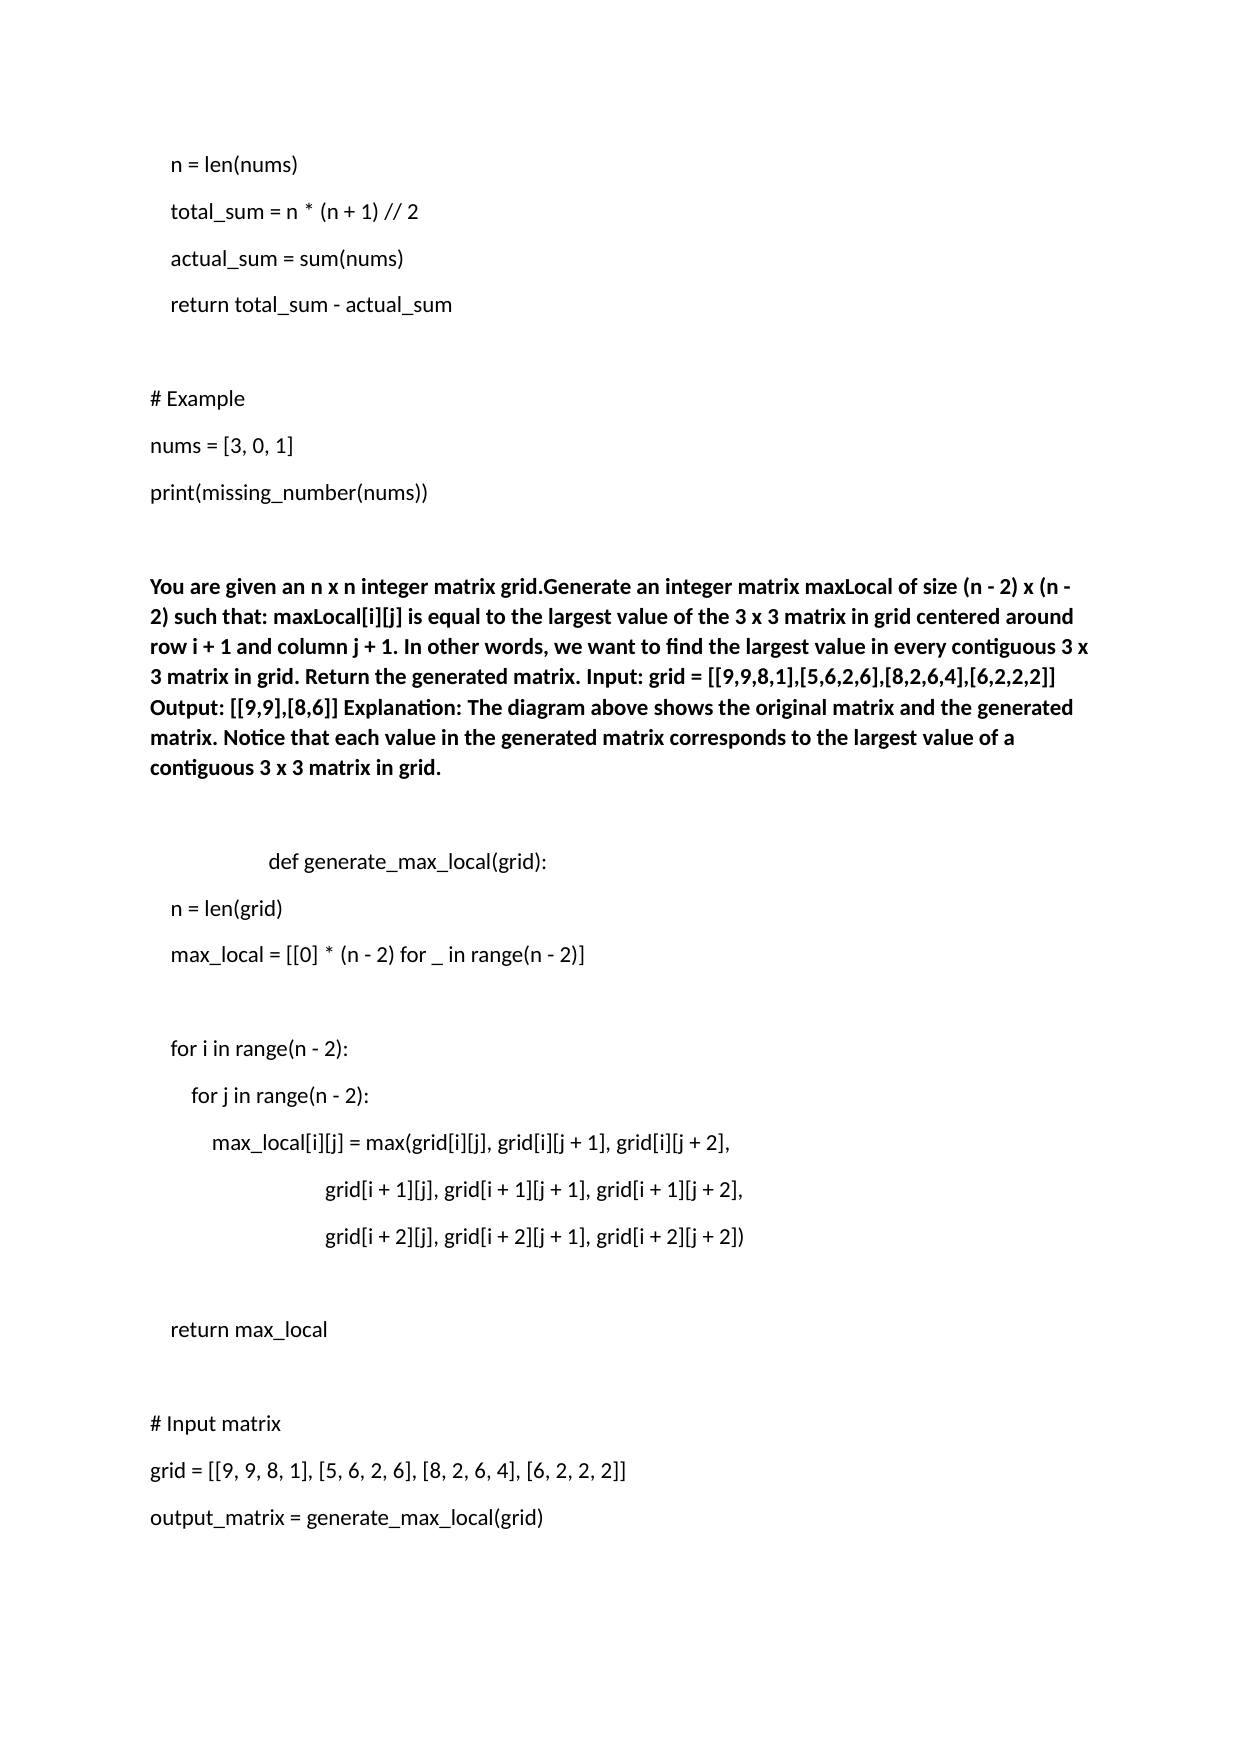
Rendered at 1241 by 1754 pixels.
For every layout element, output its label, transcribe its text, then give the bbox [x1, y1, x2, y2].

text grid[i + 2][j], grid[i + 2][j + 1], grid[i + 2][j + 2]) [150, 1222, 1090, 1250]
text # Example [150, 384, 1090, 412]
text n = len(nums) [150, 150, 1090, 178]
text max_local = [[0] * (n - 2) for _ in range(n - 2)] [150, 941, 1090, 969]
text output_matrix = generate_max_local(grid) [150, 1503, 1090, 1531]
text print(missing_number(nums)) [150, 478, 1090, 506]
text return max_local [150, 1316, 1090, 1344]
text # Input matrix [150, 1409, 1090, 1437]
text actual_sum = sum(nums) [150, 244, 1090, 272]
text return total_sum - actual_sum [150, 291, 1090, 319]
text total_sum = n * (n + 1) // 2 [150, 197, 1090, 225]
text def generate_max_local(grid): [150, 847, 1090, 875]
text n = len(grid) [150, 894, 1090, 922]
text nums = [3, 0, 1] [150, 431, 1090, 459]
text for j in range(n - 2): [150, 1081, 1090, 1109]
text grid[i + 1][j], grid[i + 1][j + 1], grid[i + 1][j + 2], [150, 1175, 1090, 1203]
text You are given an n x n integer matrix grid.Generate an integer matrix maxLocal of size (n - 2) x (n - 2) such that: maxLocal[i][j] is equal to the largest value of the 3 x 3 matrix in grid centered around row i + 1 and column j + 1. In other words, we want to find the largest value in every contiguous 3 x 3 matrix in grid. Return the generated matrix. Input: grid = [[9,9,8,1],[5,6,2,6],[8,2,6,4],[6,2,2,2]] Output: [[9,9],[8,6]] Explanation: The diagram above shows the original matrix and the generated matrix. Notice that each value in the generated matrix corresponds to the largest value of a contiguous 3 x 3 matrix in grid. [150, 572, 1090, 781]
text max_local[i][j] = max(grid[i][j], grid[i][j + 1], grid[i][j + 2], [150, 1128, 1090, 1156]
text grid = [[9, 9, 8, 1], [5, 6, 2, 6], [8, 2, 6, 4], [6, 2, 2, 2]] [150, 1456, 1090, 1484]
text for i in range(n - 2): [150, 1034, 1090, 1062]
